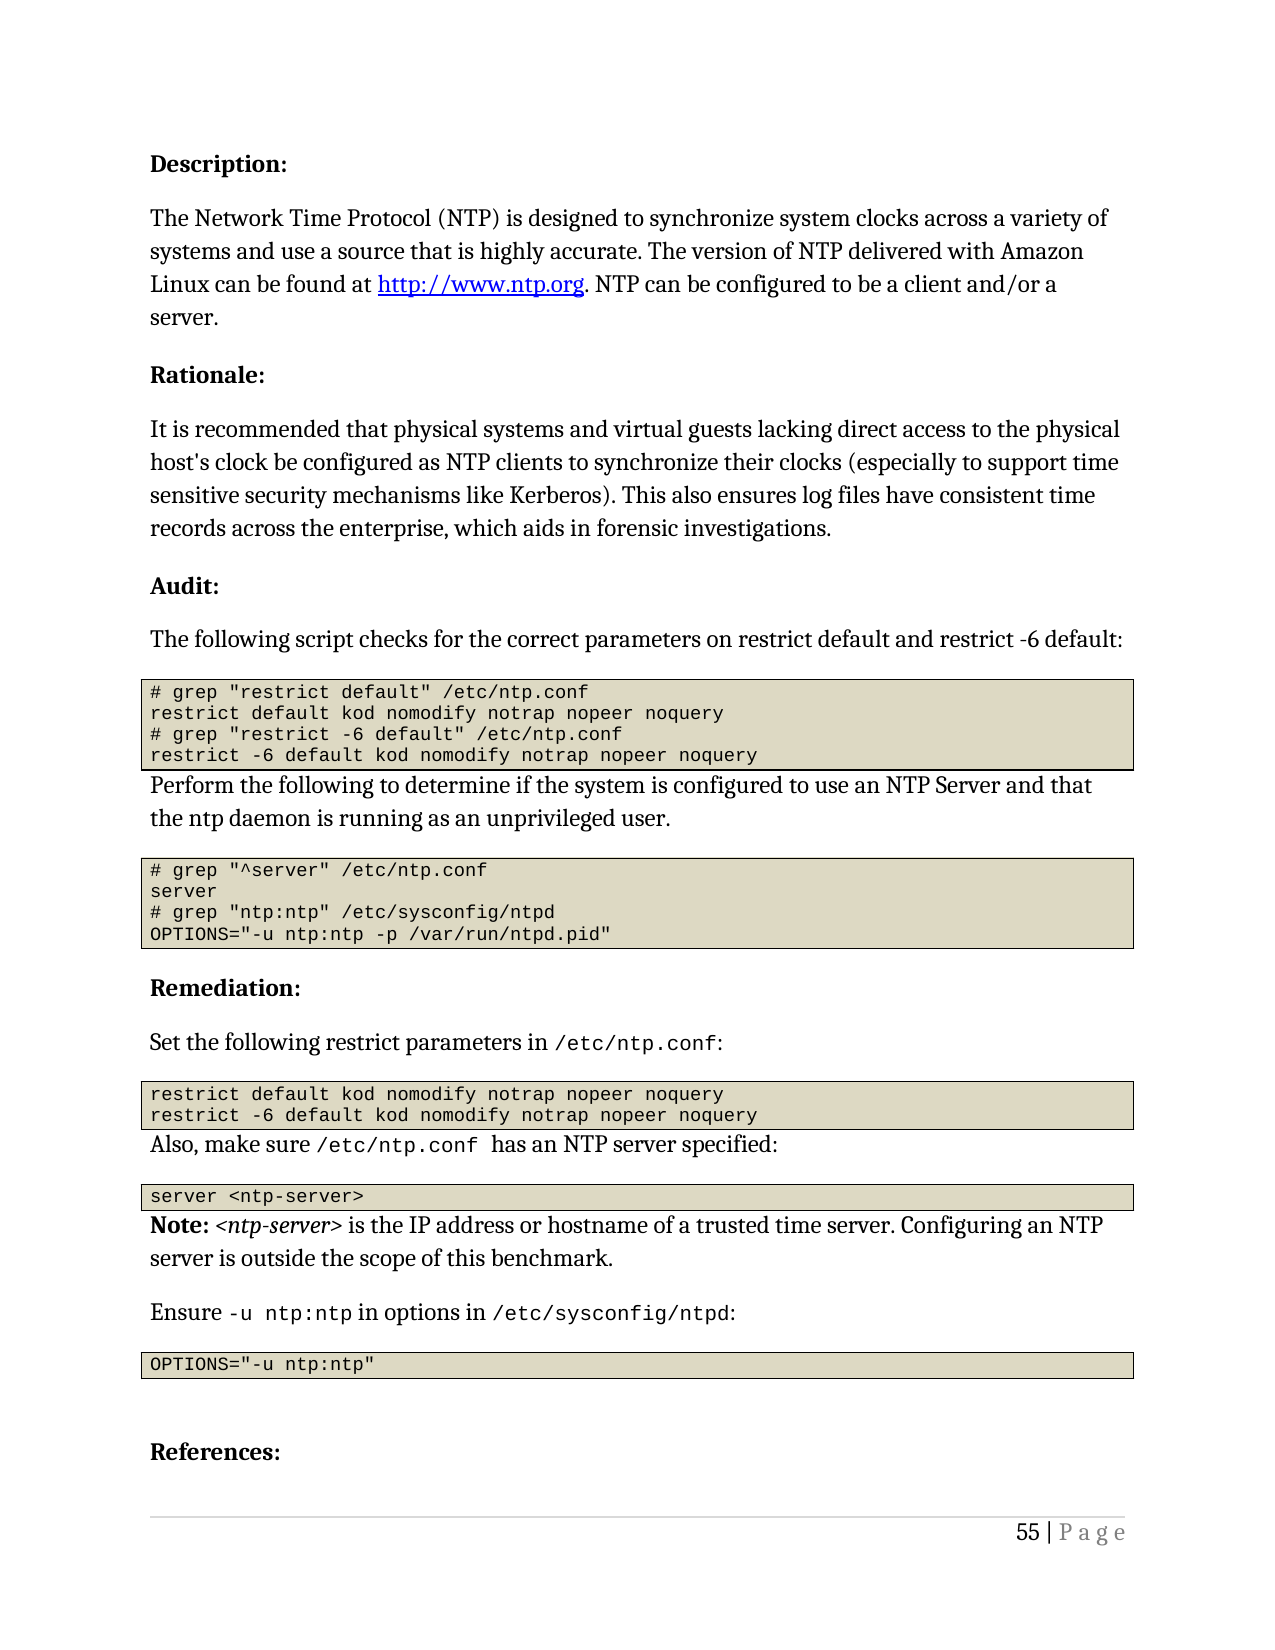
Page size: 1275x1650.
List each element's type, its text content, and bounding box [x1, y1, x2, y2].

text Rationale: [150, 361, 1125, 389]
text Remediation: [150, 974, 1125, 1002]
text It is recommended that physical systems and virtual guests lacking direct access to the physical host's clock be configured as NTP clients to synchronize their clocks (especially to support time sensitive security mechanisms like Kerberos). This also ensures log files have consistent time records across the enterprise, which aids in forensic investigations. [150, 414, 1125, 542]
text Audit: [150, 572, 1125, 600]
text Note: <ntp-server> is the IP address or hostname of a trusted time server. Configuring an NTP server is outside the scope of this benchmark. [150, 1211, 1125, 1273]
text References: [150, 1438, 1125, 1466]
text # grep "^server" /etc/ntp.conf server # grep "ntp:ntp" /etc/sysconfig/ntpd OPTIONS="-u ntp:ntp -p /var/run/ntpd.pid" [142, 859, 1133, 948]
text # grep "restrict default" /etc/ntp.conf restrict default kod nomodify notrap nopeer noquery # grep "restrict -6 default" /etc/ntp.conf restrict -6 default kod nomodify notrap nopeer noquery [142, 680, 1133, 769]
text server <ntp-server> [142, 1185, 1133, 1210]
text OPTIONS="-u ntp:ntp" [142, 1353, 1133, 1378]
text The Network Time Protocol (NTP) is designed to synchronize system clocks across a variety of systems and use a source that is highly accurate. The version of NTP delivered with Amazon Linux can be found at http://www.ntp.org. NTP can be configured to be a client and/or a server. [150, 204, 1125, 332]
text The following script checks for the correct parameters on restrict default and restrict -6 default: [150, 625, 1125, 654]
text Set the following restrict parameters in /etc/ntp.conf: [150, 1027, 1125, 1056]
text Ensure -u ntp:ntp in options in /etc/sysconfig/ntpd: [150, 1298, 1125, 1327]
text restrict default kod nomodify notrap nopeer noquery restrict -6 default kod nomodify notrap nopeer noquery [142, 1082, 1133, 1129]
text Description: [150, 150, 1125, 179]
text Also, make sure /etc/ntp.conf has an NTP server specified: [150, 1130, 1125, 1159]
text Perform the following to determine if the system is configured to use an NTP Server and that the ntp daemon is running as an unprivileged user. [150, 771, 1125, 832]
